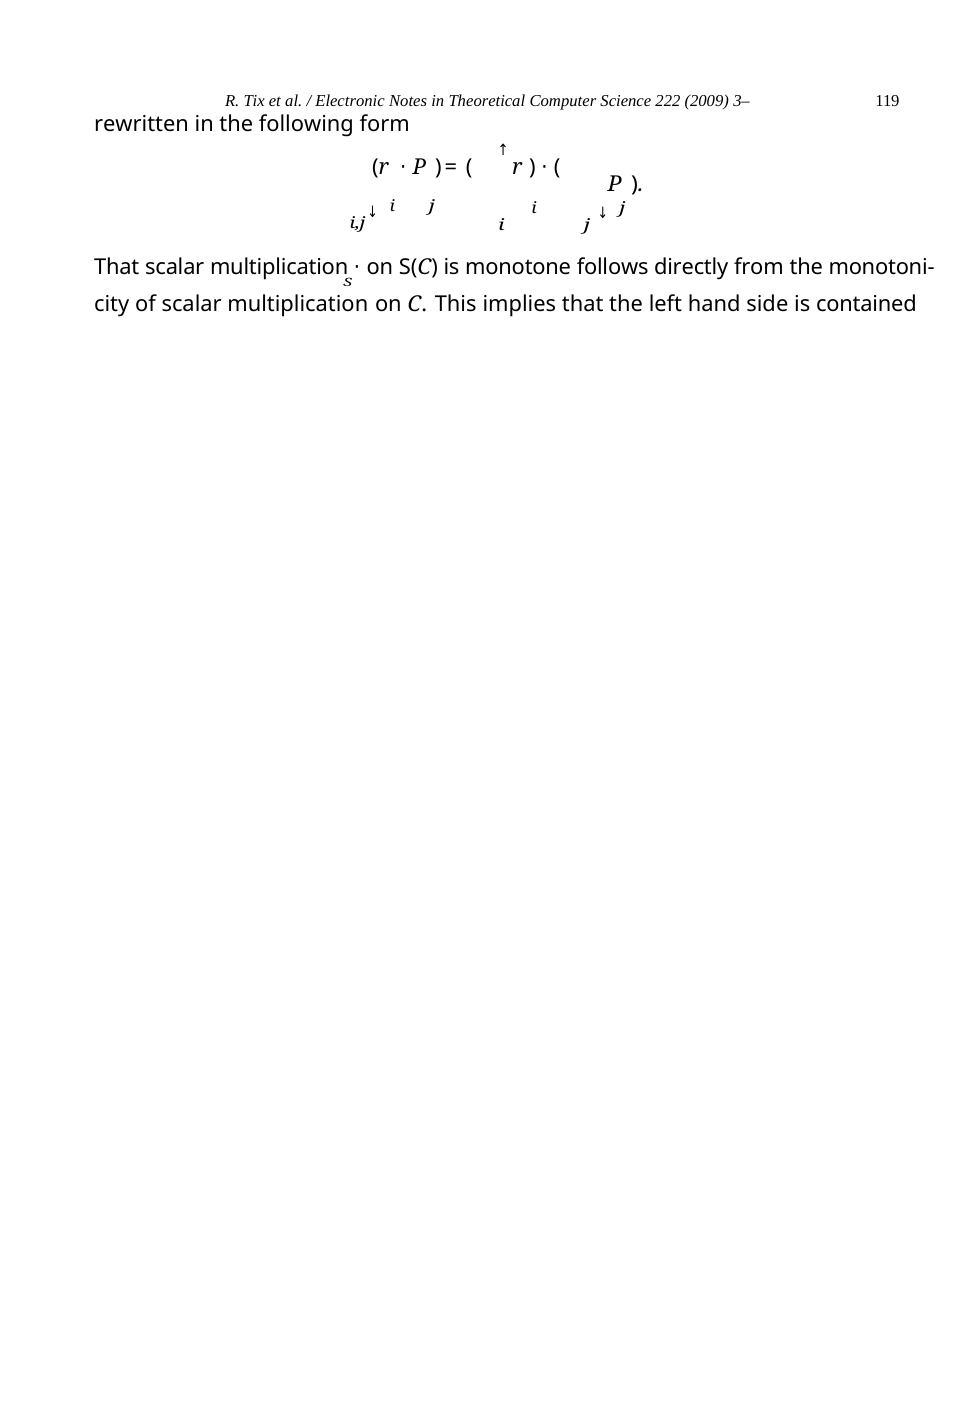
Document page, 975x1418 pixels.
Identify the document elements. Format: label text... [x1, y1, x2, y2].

text i j [498, 217, 939, 234]
text (r · P )= ( ↑ r ) · ( [341, 157, 595, 179]
text i ↓ j [531, 198, 939, 217]
text That scalar multiplication · on S(C) is monotone follows directly from the monotoni- [94, 253, 939, 280]
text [94, 108, 939, 138]
text P ). [607, 179, 939, 195]
text ↓ i j [54, 196, 436, 216]
text i,j [54, 216, 366, 232]
text city of scalar multiplication on C. This implies that the left hand side is contained [94, 288, 939, 318]
